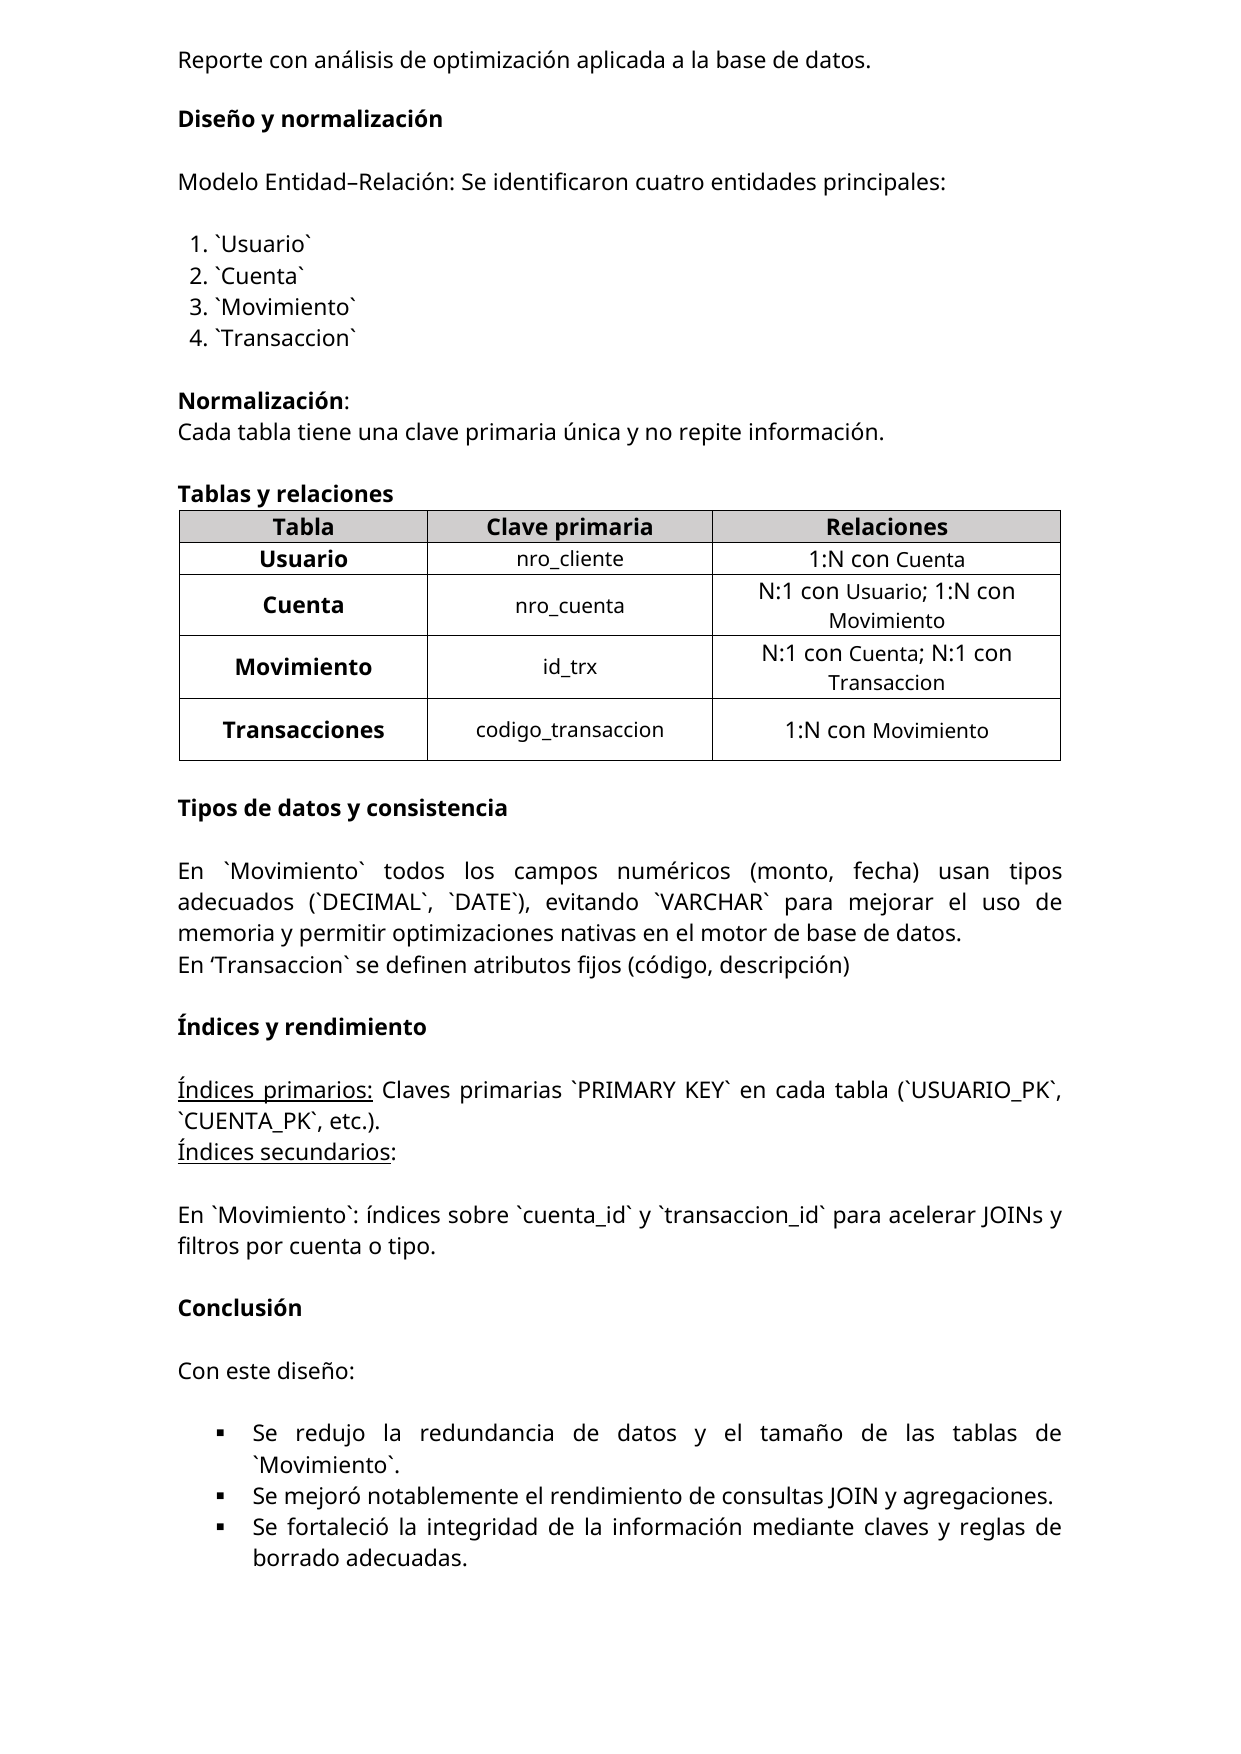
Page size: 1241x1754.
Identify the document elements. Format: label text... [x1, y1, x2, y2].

table_cell codigo_transaccion [428, 699, 712, 760]
list Se fortaleció la integridad de la información mediante claves y reglas de borrado adecuadas. [215, 1511, 1063, 1573]
text 2. `Cuenta` [177, 260, 1063, 291]
text Índices secundarios: [177, 1136, 1063, 1167]
list Se redujo la redundancia de datos y el tamaño de las tablas de `Movimiento`. [215, 1417, 1063, 1480]
text 3. `Movimiento` [177, 291, 1063, 322]
text Tablas y relaciones [177, 478, 1063, 510]
text Diseño y normalización [177, 103, 1063, 135]
text Cada tabla tiene una clave primaria única y no repite información. [177, 416, 1063, 447]
text Conclusión [177, 1292, 1063, 1323]
table_cell Movimiento [180, 636, 427, 697]
table_cell 1:N con Cuenta [713, 543, 1060, 574]
text Tipos de datos y consistencia [177, 792, 1063, 823]
table_cell N:1 con Cuenta; N:1 con Transaccion [713, 636, 1060, 697]
table_cell Usuario [180, 543, 427, 574]
table_cell Cuenta [180, 575, 427, 635]
text 1. `Usuario` [177, 228, 1063, 260]
text Con este diseño: [177, 1355, 1063, 1386]
table_header Clave primaria [428, 511, 712, 542]
table_cell Transacciones [180, 699, 427, 760]
text En `Movimiento`: índices sobre `cuenta_id` y `transaccion_id` para acelerar JOINs y filtros por cuenta o tipo. [177, 1198, 1063, 1261]
table_cell id_trx [428, 636, 712, 697]
text 4. `Transaccion` [177, 322, 1063, 353]
table_header Relaciones [713, 511, 1060, 542]
text Modelo Entidad–Relación: Se identificaron cuatro entidades principales: [177, 166, 1063, 197]
text Normalización: [177, 385, 1063, 416]
table_cell 1:N con Movimiento [713, 699, 1060, 760]
table_header Tabla [180, 511, 427, 542]
table_cell N:1 con Usuario; 1:N con Movimiento [713, 575, 1060, 635]
table_cell nro_cuenta [428, 575, 712, 635]
text Índices primarios: Claves primarias `PRIMARY KEY` en cada tabla (`USUARIO_PK`, `CUENTA_PK`, etc.). [177, 1073, 1063, 1136]
text En ‘Transaccion` se definen atributos fijos (código, descripción) [177, 948, 1063, 980]
text Índices y rendimiento [177, 1011, 1063, 1042]
table_cell nro_cliente [428, 543, 712, 574]
text En `Movimiento` todos los campos numéricos (monto, fecha) usan tipos adecuados (`DECIMAL`, `DATE`), evitando `VARCHAR` para mejorar el uso de memoria y permitir optimizaciones nativas en el motor de base de datos. [177, 855, 1063, 948]
list Se mejoró notablemente el rendimiento de consultas JOIN y agregaciones. [215, 1480, 1063, 1511]
